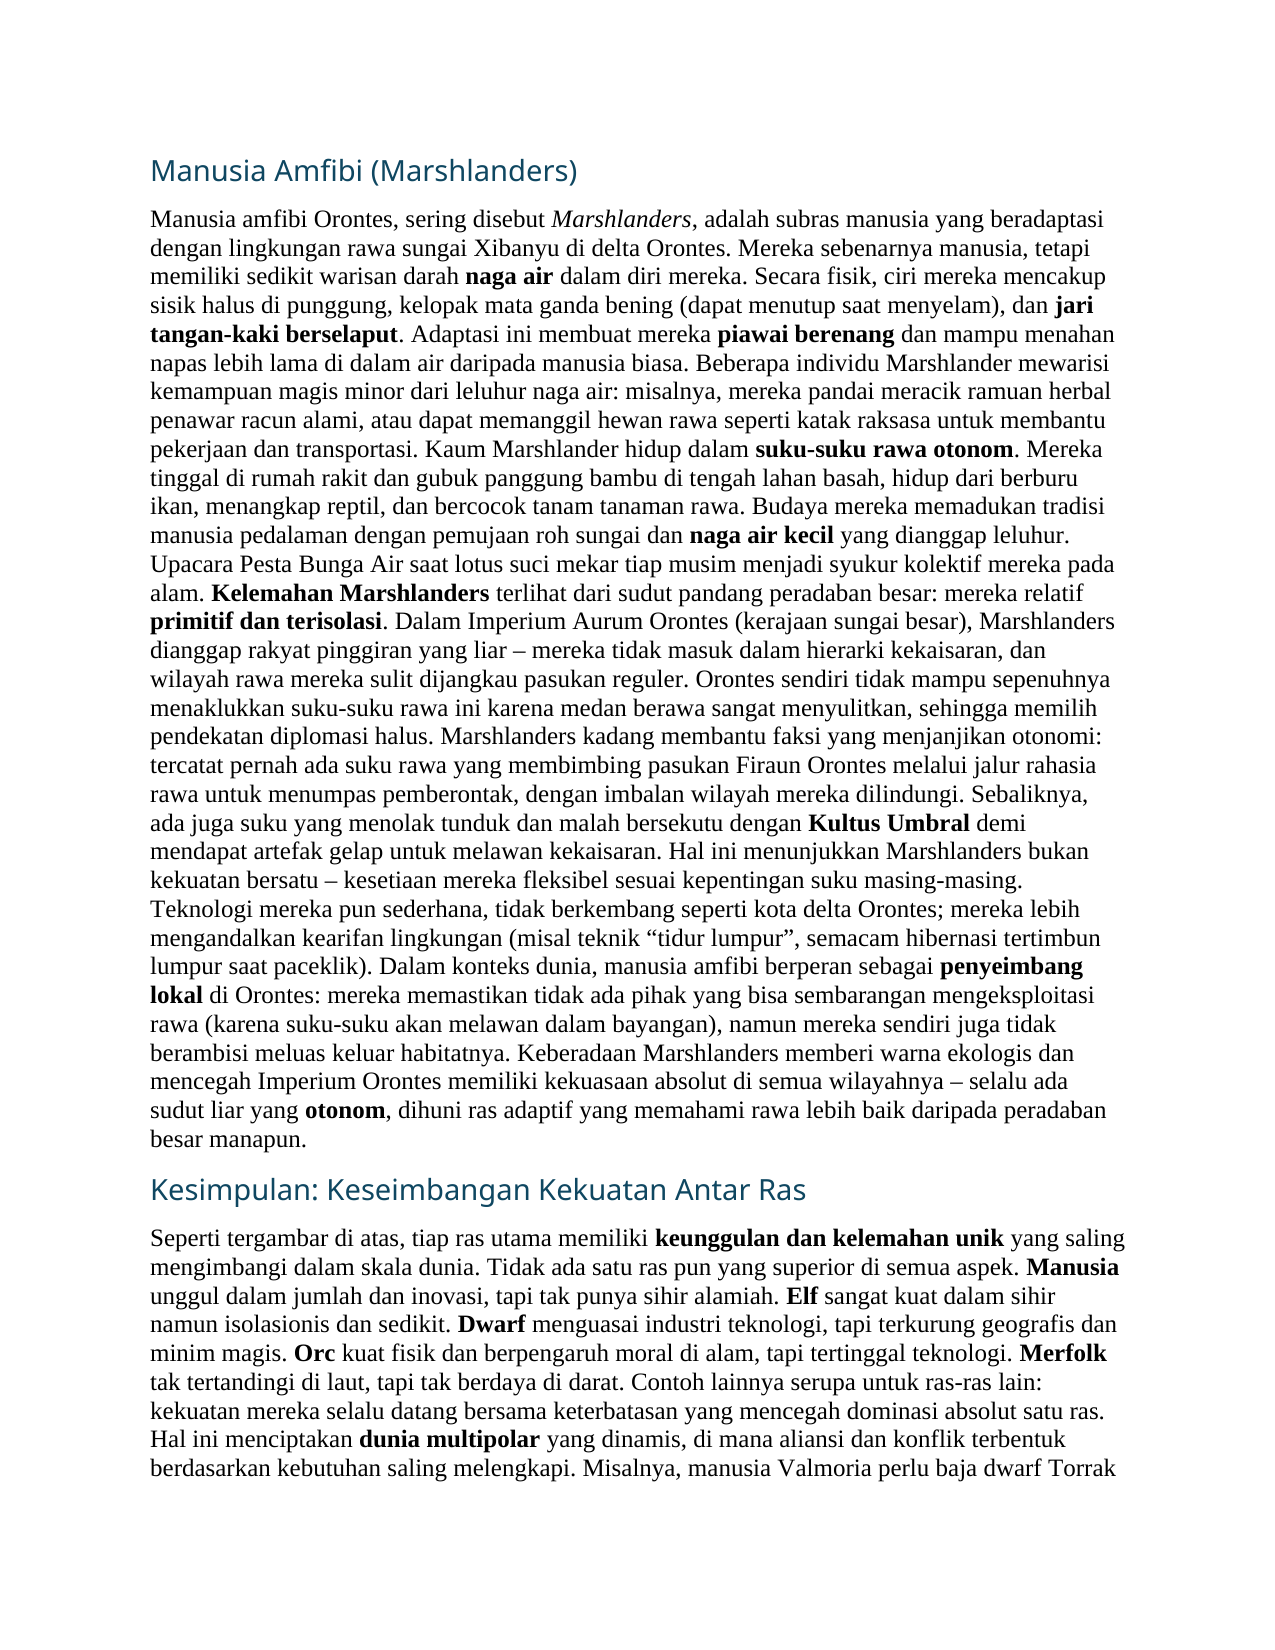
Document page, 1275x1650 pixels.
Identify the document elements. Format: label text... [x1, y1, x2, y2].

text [150, 1223, 1125, 1482]
text Manusia amfibi Orontes, sering disebut Marshlanders, adalah subras manusia yang beradaptasi dengan lingkungan rawa sungai Xibanyu di delta Orontes. Mereka sebenarnya manusia, tetapi memiliki sedikit warisan darah naga air dalam diri mereka. Secara fisik, ciri mereka mencakup sisik halus di punggung, kelopak mata ganda bening (dapat menutup saat menyelam), dan jari tangan-kaki berselaput. Adaptasi ini membuat mereka piawai berenang dan mampu menahan napas lebih lama di dalam air daripada manusia biasa. Beberapa individu Marshlander mewarisi kemampuan magis minor dari leluhur naga air: misalnya, mereka pandai meracik ramuan herbal penawar racun alami, atau dapat memanggil hewan rawa seperti katak raksasa untuk membantu pekerjaan dan transportasi. Kaum Marshlander hidup dalam suku-suku rawa otonom. Mereka tinggal di rumah rakit dan gubuk panggung bambu di tengah lahan basah, hidup dari berburu ikan, menangkap reptil, dan bercocok tanam tanaman rawa. Budaya mereka memadukan tradisi manusia pedalaman dengan pemujaan roh sungai dan naga air kecil yang dianggap leluhur. Upacara Pesta Bunga Air saat lotus suci mekar tiap musim menjadi syukur kolektif mereka pada alam. Kelemahan Marshlanders terlihat dari sudut pandang peradaban besar: mereka relatif primitif dan terisolasi. Dalam Imperium Aurum Orontes (kerajaan sungai besar), Marshlanders dianggap rakyat pinggiran yang liar – mereka tidak masuk dalam hierarki kekaisaran, dan wilayah rawa mereka sulit dijangkau pasukan reguler. Orontes sendiri tidak mampu sepenuhnya menaklukkan suku-suku rawa ini karena medan berawa sangat menyulitkan, sehingga memilih pendekatan diplomasi halus. Marshlanders kadang membantu faksi yang menjanjikan otonomi: tercatat pernah ada suku rawa yang membimbing pasukan Firaun Orontes melalui jalur rahasia rawa untuk menumpas pemberontak, dengan imbalan wilayah mereka dilindungi. Sebaliknya, ada juga suku yang menolak tunduk dan malah bersekutu dengan Kultus Umbral demi mendapat artefak gelap untuk melawan kekaisaran. Hal ini menunjukkan Marshlanders bukan kekuatan bersatu – kesetiaan mereka fleksibel sesuai kepentingan suku masing-masing. Teknologi mereka pun sederhana, tidak berkembang seperti kota delta Orontes; mereka lebih mengandalkan kearifan lingkungan (misal teknik “tidur lumpur”, semacam hibernasi tertimbun lumpur saat paceklik). Dalam konteks dunia, manusia amfibi berperan sebagai penyeimbang lokal di Orontes: mereka memastikan tidak ada pihak yang bisa sembarangan mengeksploitasi rawa (karena suku-suku akan melawan dalam bayangan), namun mereka sendiri juga tidak berambisi meluas keluar habitatnya. Keberadaan Marshlanders memberi warna ekologis dan mencegah Imperium Orontes memiliki kekuasaan absolut di semua wilayahnya – selalu ada sudut liar yang otonom, dihuni ras adaptif yang memahami rawa lebih baik daripada peradaban besar manapun. [150, 204, 1125, 1153]
subtitle Kesimpulan: Keseimbangan Kekuatan Antar Ras [150, 1169, 1125, 1209]
subtitle Manusia Amfibi (Marshlanders) [150, 150, 1125, 190]
